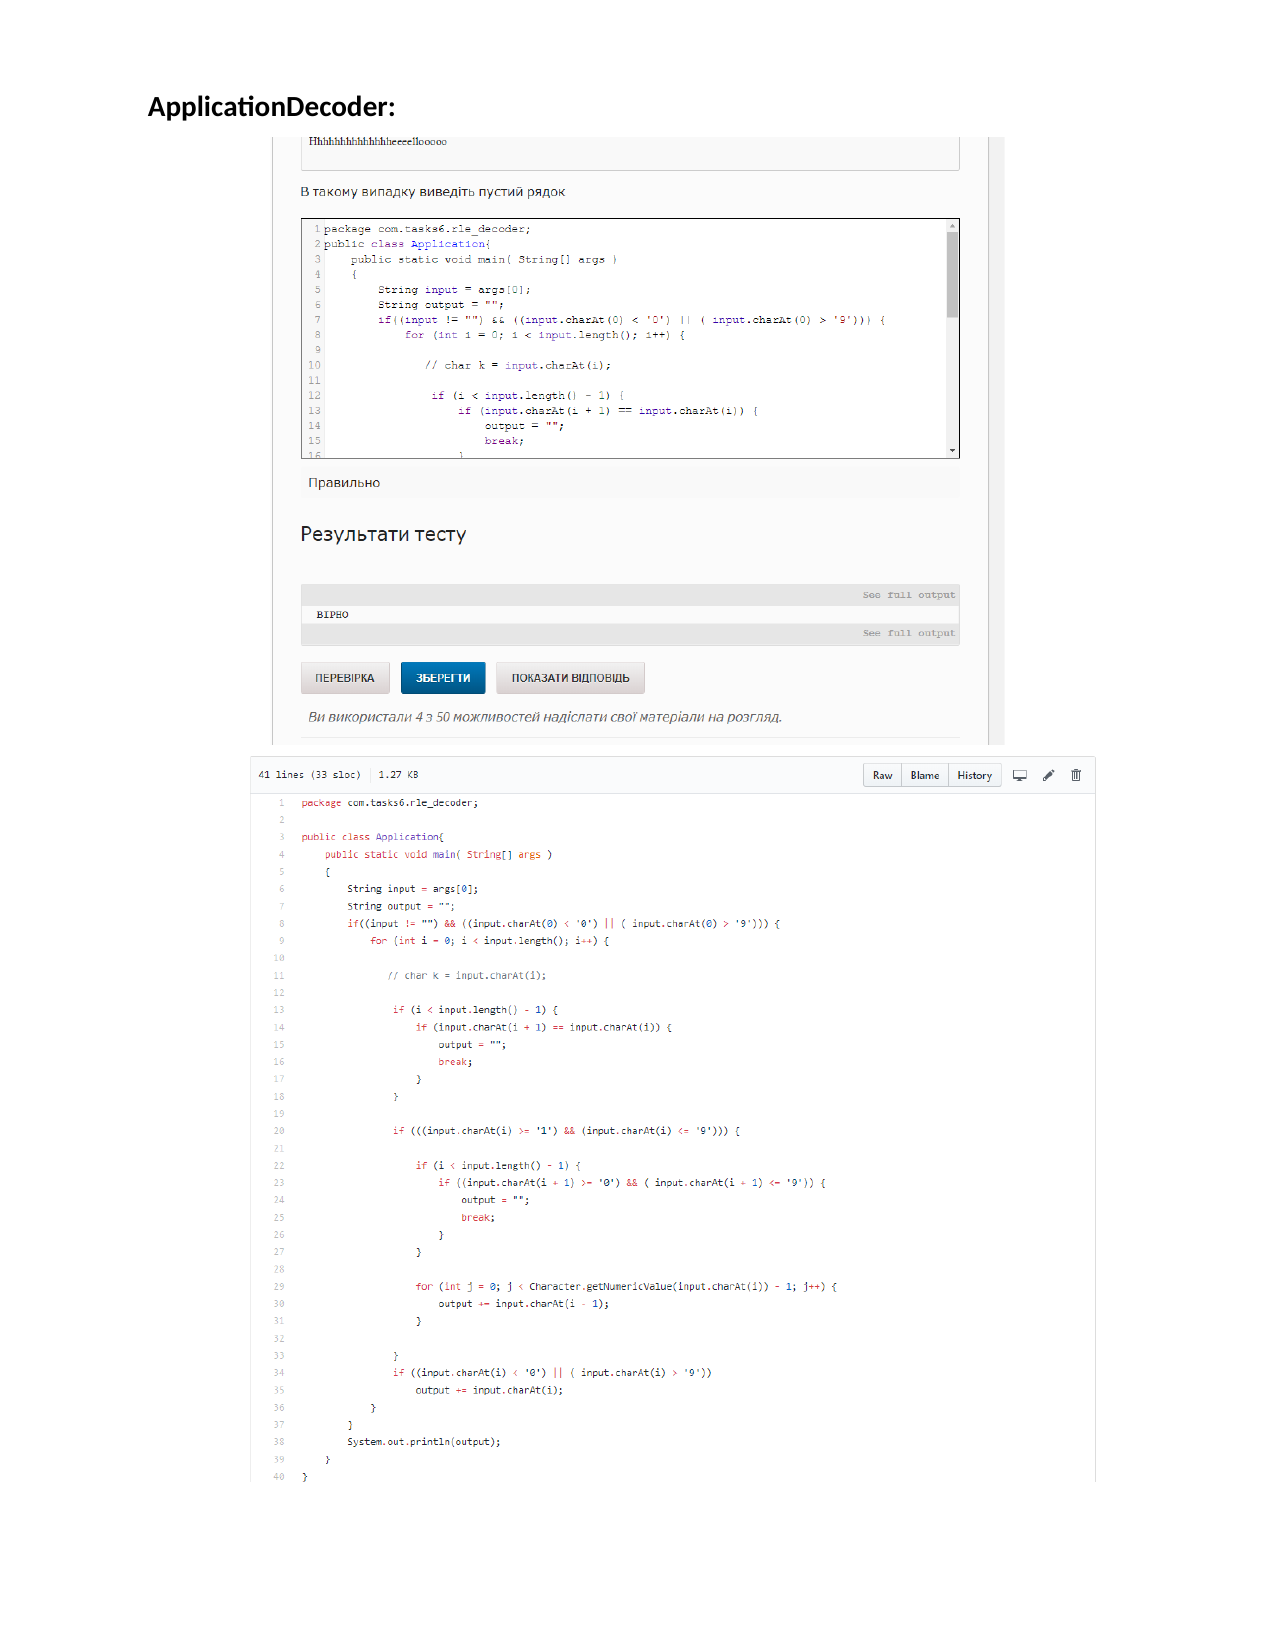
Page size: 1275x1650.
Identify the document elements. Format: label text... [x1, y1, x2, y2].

text ApplicationDecoder: [148, 88, 1186, 124]
picture [270, 137, 1005, 745]
picture [244, 751, 1109, 1482]
